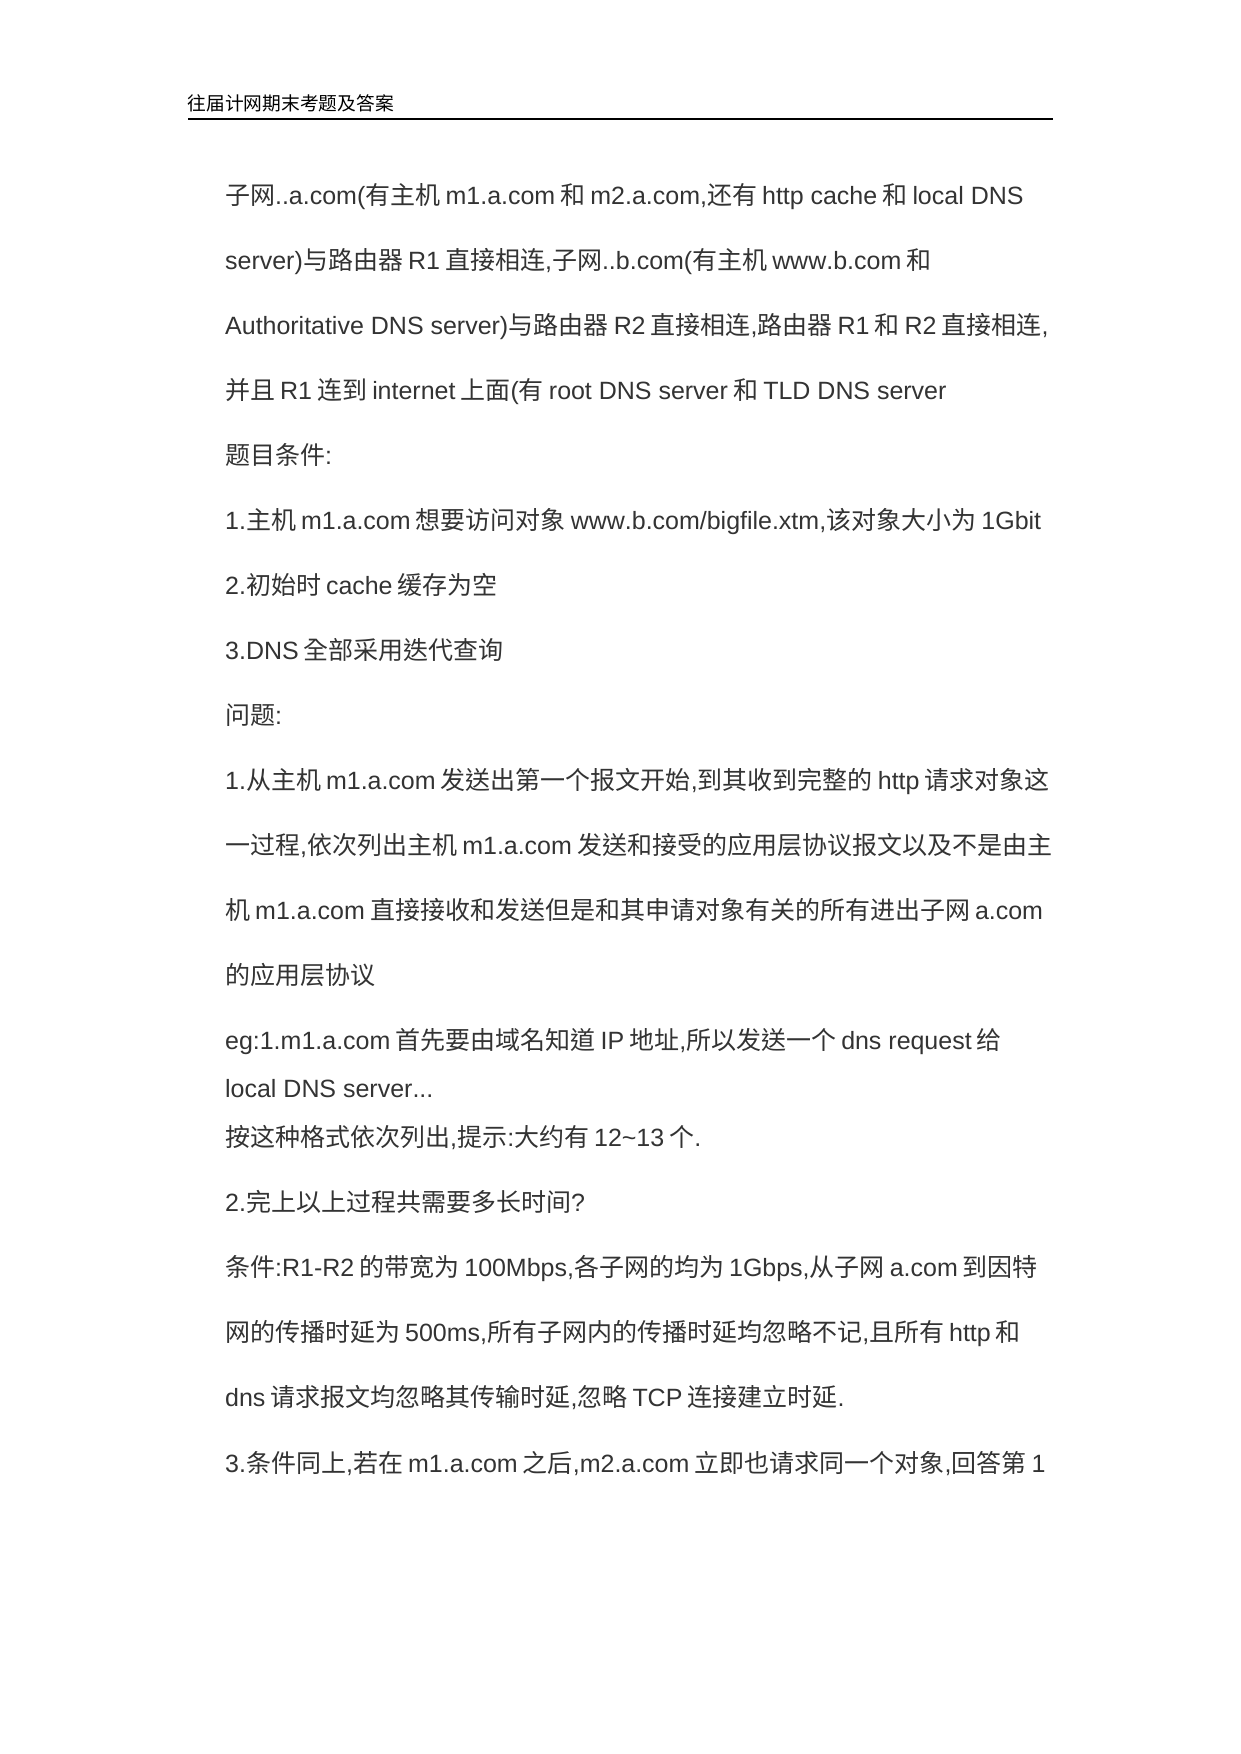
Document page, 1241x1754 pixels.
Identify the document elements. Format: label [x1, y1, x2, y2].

list [187, 162, 1053, 1494]
